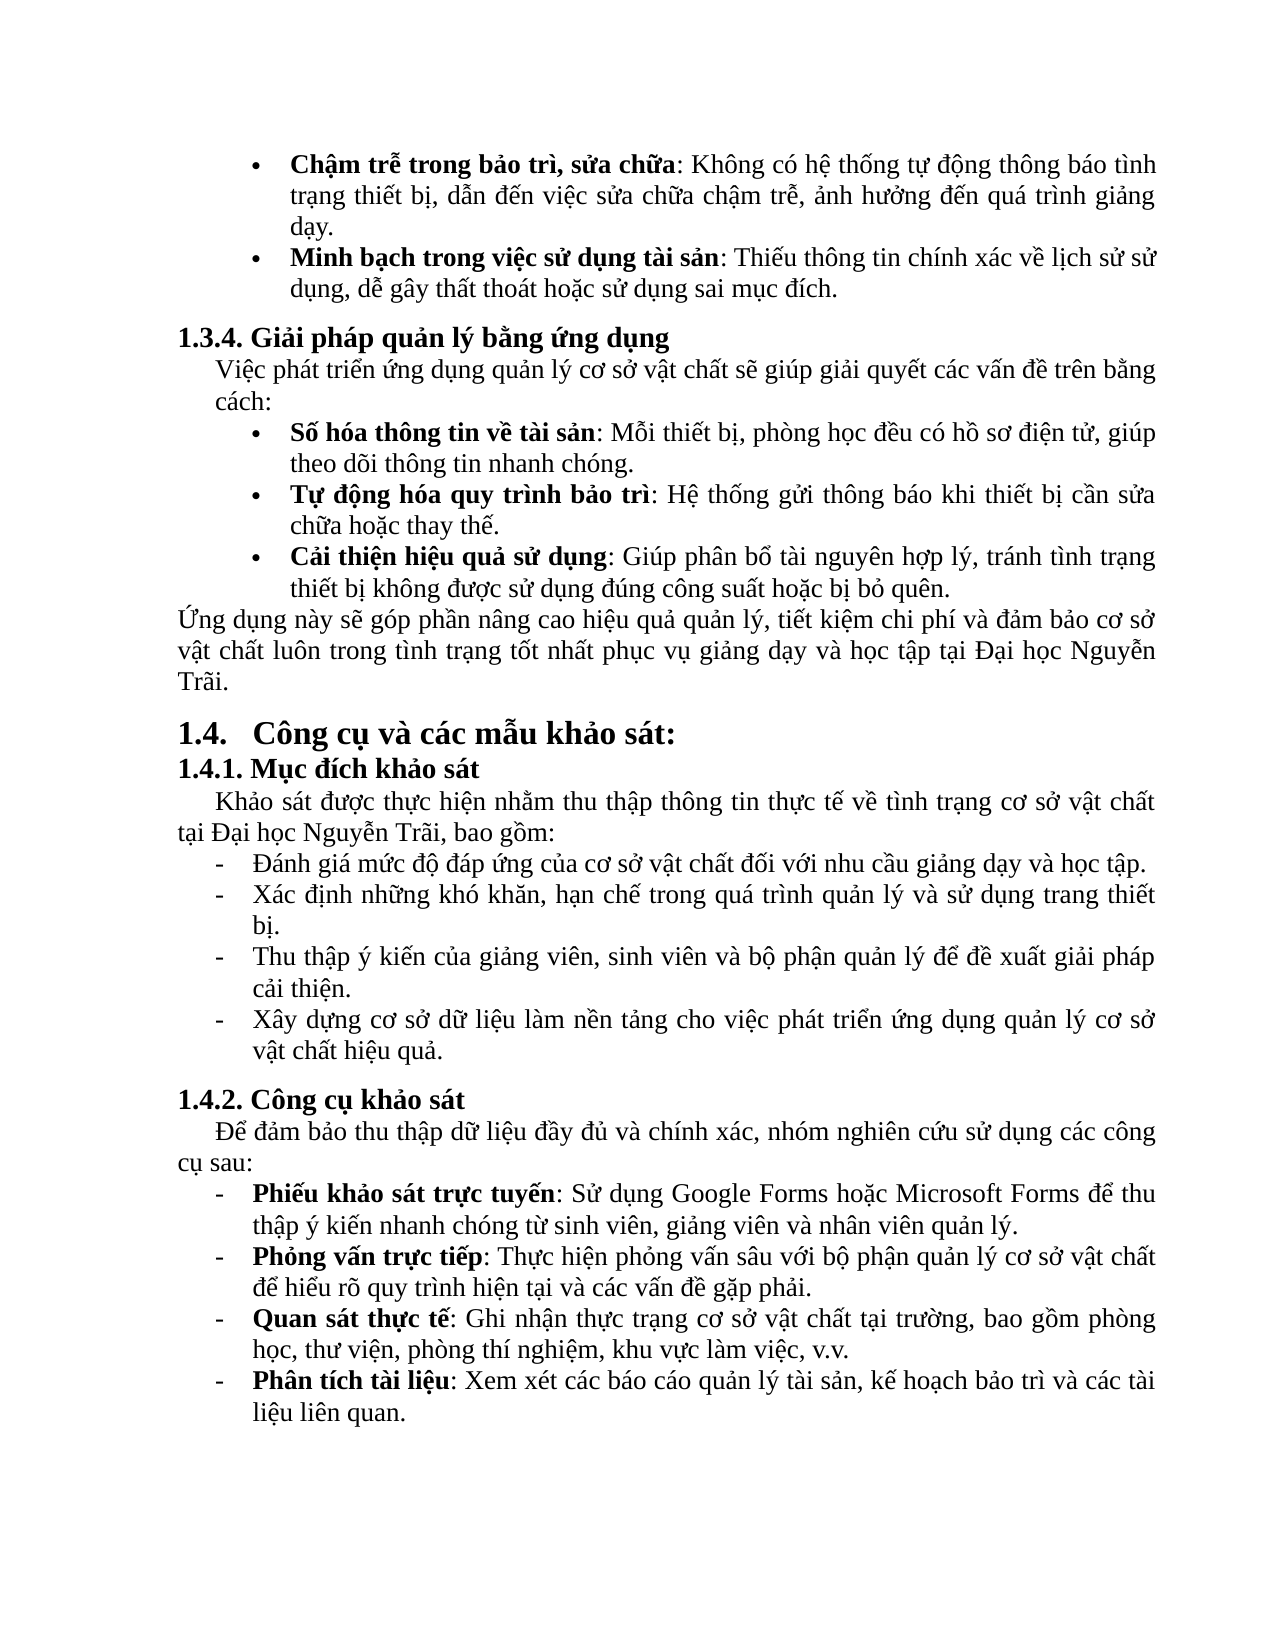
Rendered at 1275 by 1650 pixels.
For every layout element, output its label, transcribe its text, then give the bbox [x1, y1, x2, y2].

list Xác định những khó khăn, hạn chế trong quá trình quản lý và sử dụng trang thiết bị. [215, 878, 1157, 941]
list Phiếu khảo sát trực tuyến: Sử dụng Google Forms hoặc Microsoft Forms để thu thập ý kiến nhanh chóng từ sinh viên, giảng viên và nhân viên quản lý. [215, 1178, 1157, 1240]
text Việc phát triển ứng dụng quản lý cơ sở vật chất sẽ giúp giải quyết các vấn đề trên bằng cách: [215, 354, 1157, 416]
subtitle 1.4.2. Công cụ khảo sát [177, 1082, 1157, 1115]
list Công cụ và các mẫu khảo sát: [177, 713, 1157, 751]
list Tự động hóa quy trình bảo trì: Hệ thống gửi thông báo khi thiết bị cần sửa chữa hoặc thay thế. [252, 478, 1157, 541]
text Để đảm bảo thu thập dữ liệu đầy đủ và chính xác, nhóm nghiên cứu sử dụng các công cụ sau: [177, 1115, 1157, 1178]
text Ứng dụng này sẽ góp phần nâng cao hiệu quả quản lý, tiết kiệm chi phí và đảm bảo cơ sở vật chất luôn trong tình trạng tốt nhất phục vụ giảng dạy và học tập tại Đại học Nguyễn Trãi. [177, 603, 1157, 696]
list Đánh giá mức độ đáp ứng của cơ sở vật chất đối với nhu cầu giảng dạy và học tập. [215, 847, 1157, 878]
list Cải thiện hiệu quả sử dụng: Giúp phân bổ tài nguyên hợp lý, tránh tình trạng thiết bị không được sử dụng đúng công suất hoặc bị bỏ quên. [252, 541, 1157, 603]
list Xây dựng cơ sở dữ liệu làm nền tảng cho việc phát triển ứng dụng quản lý cơ sở vật chất hiệu quả. [215, 1003, 1157, 1065]
list Chậm trễ trong bảo trì, sửa chữa: Không có hệ thống tự động thông báo tình trạng thiết bị, dẫn đến việc sửa chữa chậm trễ, ảnh hưởng đến quá trình giảng dạy. [252, 148, 1157, 241]
text Khảo sát được thực hiện nhằm thu thập thông tin thực tế về tình trạng cơ sở vật chất tại Đại học Nguyễn Trãi, bao gồm: [177, 785, 1157, 847]
list Phỏng vấn trực tiếp: Thực hiện phỏng vấn sâu với bộ phận quản lý cơ sở vật chất để hiểu rõ quy trình hiện tại và các vấn đề gặp phải. [215, 1240, 1157, 1302]
list Quan sát thực tế: Ghi nhận thực trạng cơ sở vật chất tại trường, bao gồm phòng học, thư viện, phòng thí nghiệm, khu vực làm việc, v.v. [215, 1302, 1157, 1364]
list Số hóa thông tin về tài sản: Mỗi thiết bị, phòng học đều có hồ sơ điện tử, giúp theo dõi thông tin nhanh chóng. [252, 416, 1157, 478]
subtitle 1.3.4. Giải pháp quản lý bằng ứng dụng [177, 320, 1157, 354]
subtitle 1.4.1. Mục đích khảo sát [177, 751, 1157, 785]
list Phân tích tài liệu: Xem xét các báo cáo quản lý tài sản, kế hoạch bảo trì và các tài liệu liên quan. [215, 1364, 1157, 1427]
list Thu thập ý kiến của giảng viên, sinh viên và bộ phận quản lý để đề xuất giải pháp cải thiện. [215, 941, 1157, 1003]
list Minh bạch trong việc sử dụng tài sản: Thiếu thông tin chính xác về lịch sử sử dụng, dễ gây thất thoát hoặc sử dụng sai mục đích. [252, 241, 1157, 303]
